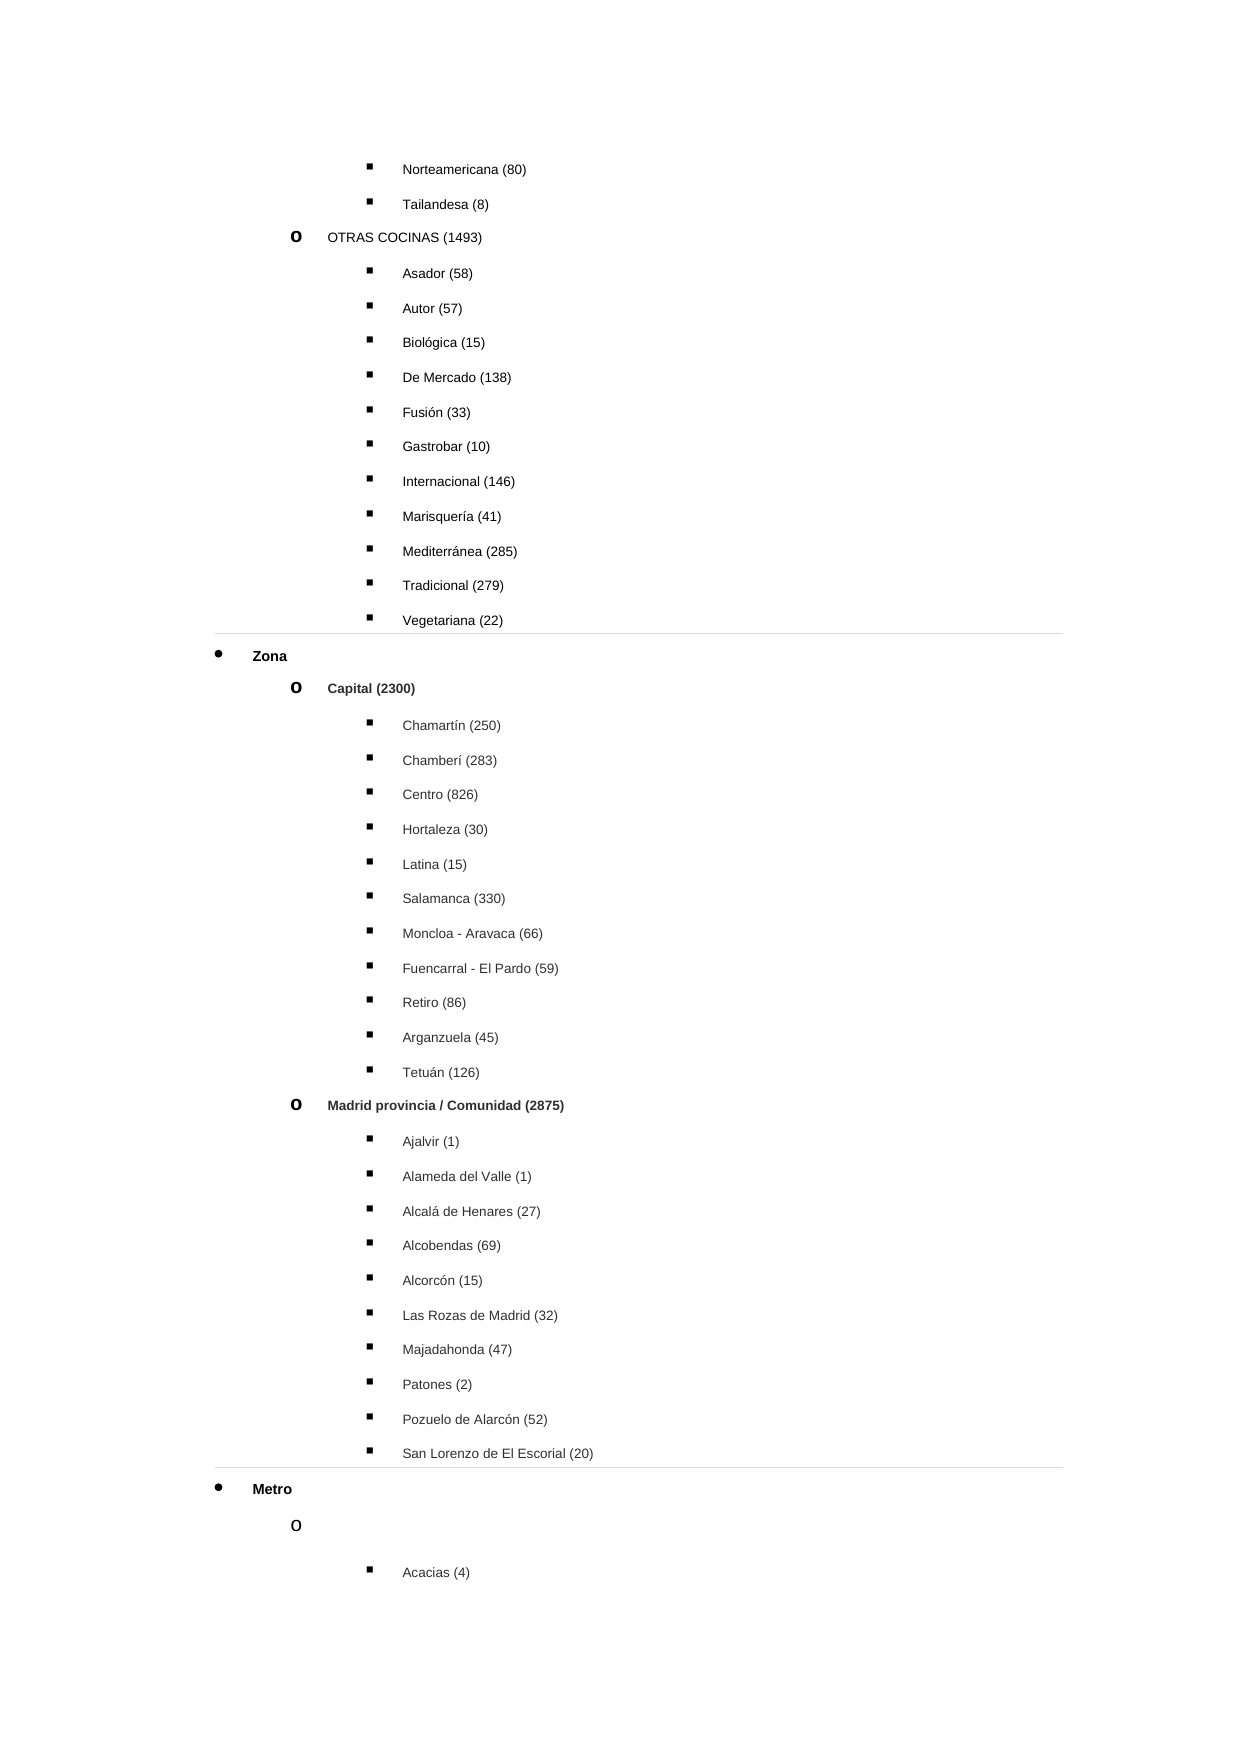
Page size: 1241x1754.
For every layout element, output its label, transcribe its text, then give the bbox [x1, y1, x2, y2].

list Madrid provincia / Comunidad (2875) [290, 1085, 1063, 1116]
list Chamberí (283) [365, 738, 1063, 769]
list Pozuelo de Alarcón (52) [365, 1397, 1063, 1429]
list Alcobendas (69) [365, 1224, 1063, 1255]
list Capital (2300) [290, 669, 1063, 700]
list Acacias (4) [365, 1550, 1063, 1582]
list Latina (15) [365, 842, 1063, 874]
list Biológica (15) [365, 321, 1063, 352]
list Ajalvir (1) [365, 1120, 1063, 1151]
list Metro [215, 1468, 1063, 1499]
list San Lorenzo de El Escorial (20) [365, 1432, 1063, 1463]
list Fusión (33) [365, 390, 1063, 422]
list Hortaleza (30) [365, 808, 1063, 839]
list Tailandesa (8) [365, 182, 1063, 213]
list OTRAS COCINAS (1493) [290, 217, 1063, 248]
list Patones (2) [365, 1363, 1063, 1394]
list Moncloa - Aravaca (66) [365, 912, 1063, 943]
list Centro (826) [365, 773, 1063, 804]
list Salamanca (330) [365, 877, 1063, 908]
list Autor (57) [365, 286, 1063, 318]
list Chamartín (250) [365, 704, 1063, 735]
list Asador (58) [365, 252, 1063, 283]
list Fuencarral - El Pardo (59) [365, 946, 1063, 978]
list Norteamericana (80) [365, 148, 1063, 179]
list Alcorcón (15) [365, 1259, 1063, 1290]
list Mediterránea (285) [365, 529, 1063, 560]
list Majadahonda (47) [365, 1328, 1063, 1359]
list Marisquería (41) [365, 494, 1063, 526]
list Tradicional (279) [365, 564, 1063, 595]
list Internacional (146) [365, 460, 1063, 491]
list Alcalá de Henares (27) [365, 1189, 1063, 1221]
list Vegetariana (22) [365, 598, 1063, 630]
list Retiro (86) [365, 981, 1063, 1012]
list Zona [215, 634, 1063, 666]
list Las Rozas de Madrid (32) [365, 1293, 1063, 1324]
list Arganzuela (45) [365, 1016, 1063, 1047]
list Gastrobar (10) [365, 425, 1063, 456]
list De Mercado (138) [365, 356, 1063, 387]
list Alameda del Valle (1) [365, 1154, 1063, 1186]
list Tetuán (126) [365, 1051, 1063, 1082]
